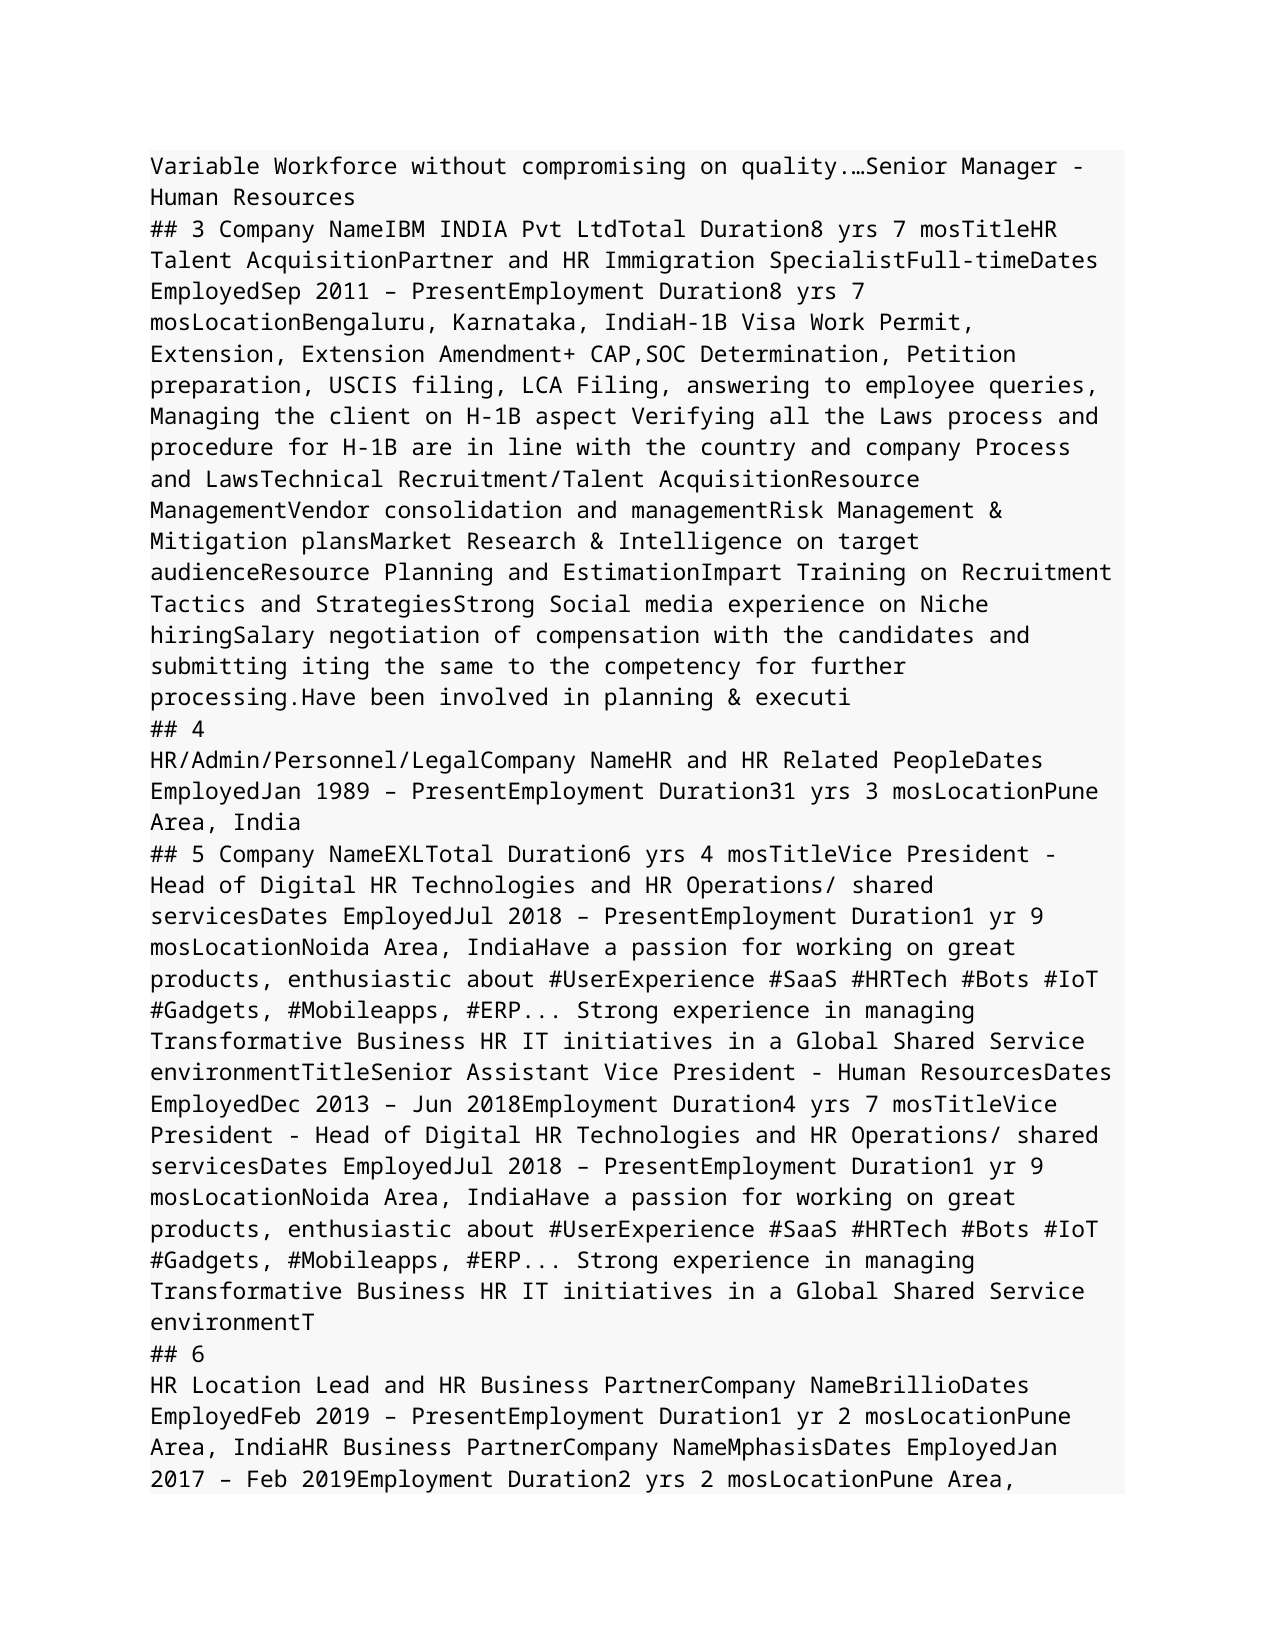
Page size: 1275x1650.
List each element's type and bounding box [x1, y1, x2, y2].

text [150, 150, 1125, 1494]
